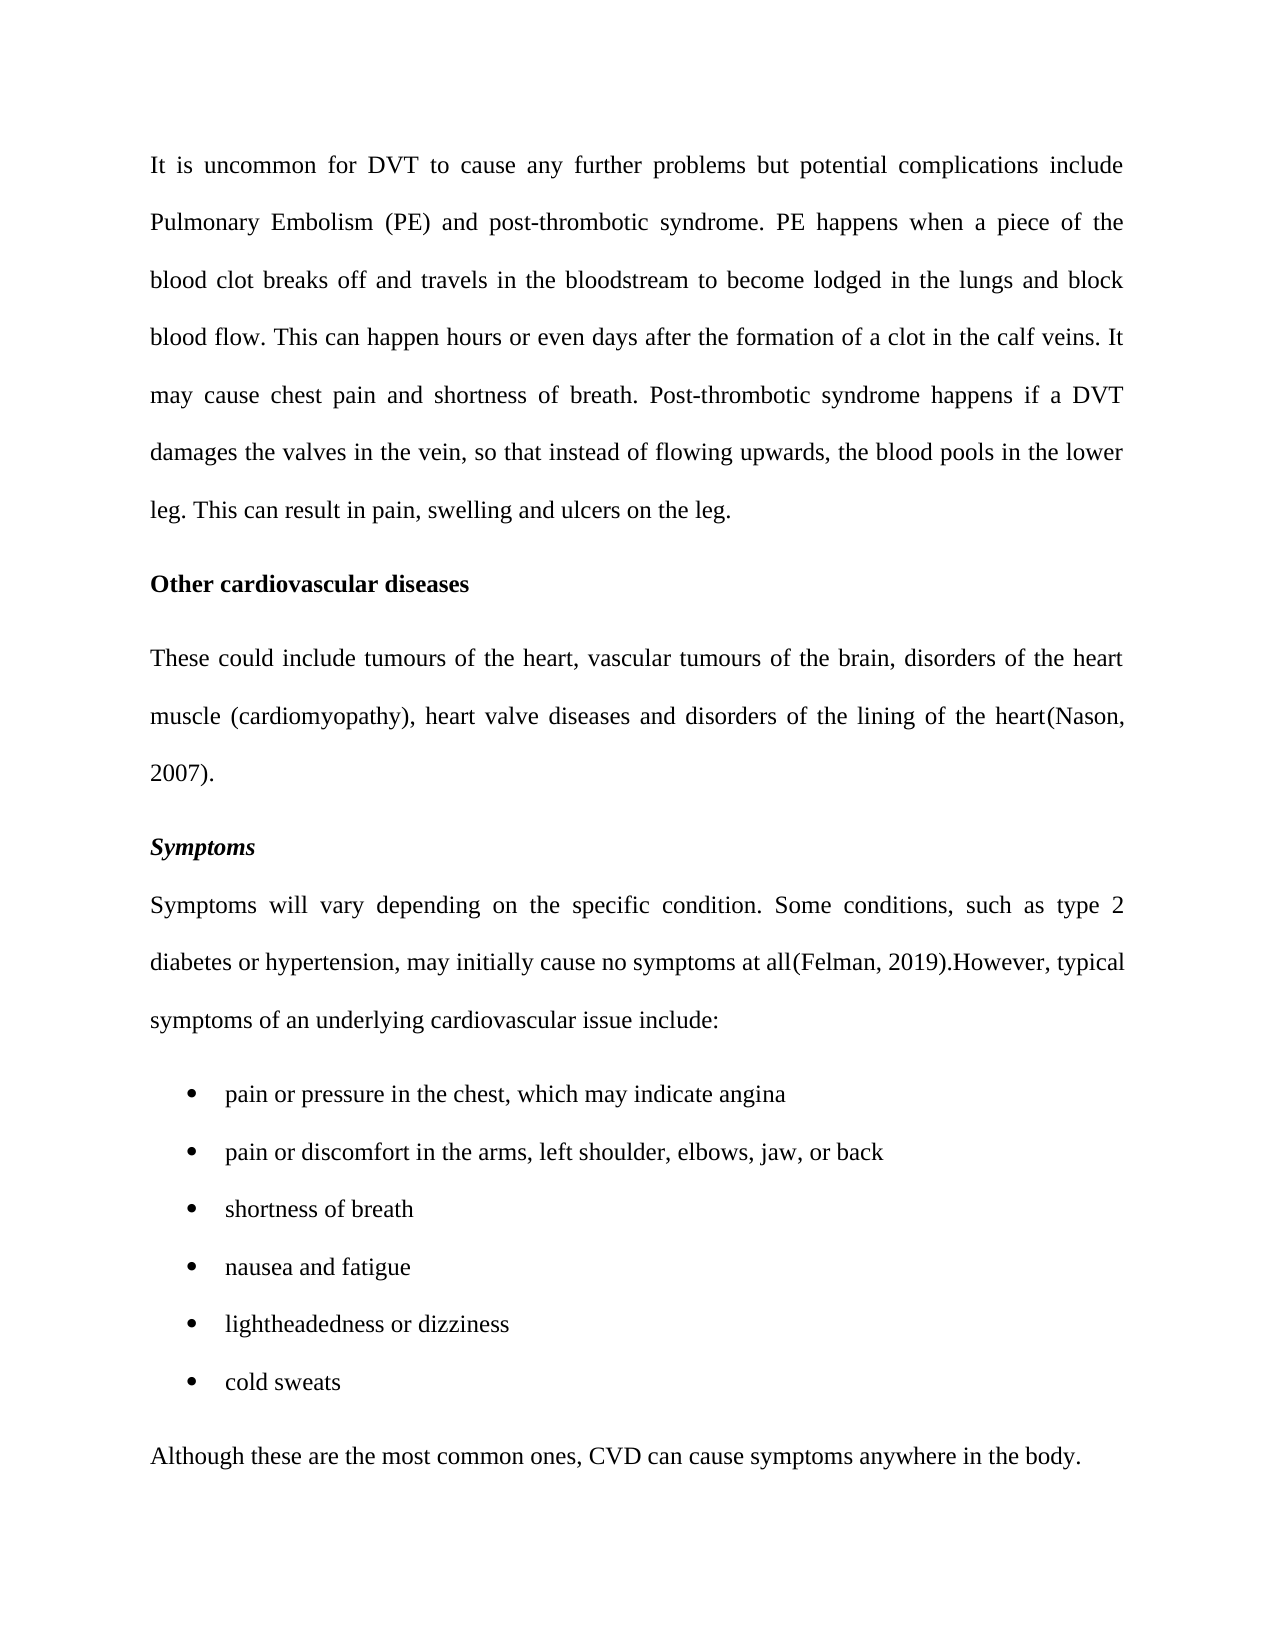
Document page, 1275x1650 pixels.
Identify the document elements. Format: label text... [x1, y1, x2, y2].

list nausea and fatigue [187, 1252, 1125, 1280]
list pain or pressure in the chest, which may indicate angina [187, 1079, 1125, 1108]
list shortness of breath [187, 1194, 1125, 1223]
text It is uncommon for DVT to cause any further problems but potential complications include Pulmonary Embolism (PE) and post-thrombotic syndrome. PE happens when a piece of the blood clot breaks off and travels in the bloodstream to become lodged in the lungs and block blood flow. This can happen hours or even days after the formation of a clot in the calf veins. It may cause chest pain and shortness of breath. Post-thrombotic syndrome happens if a DVT damages the valves in the vein, so that instead of flowing upwards, the blood pools in the lower leg. This can result in pain, swelling and ulcers on the leg. [150, 150, 1125, 524]
subtitle Symptoms [150, 832, 1125, 861]
text Although these are the most common ones, CVD can cause symptoms anywhere in the body. [150, 1441, 1125, 1469]
list pain or discomfort in the arms, left shoulder, elbows, jaw, or back [187, 1137, 1125, 1165]
text Other cardiovascular diseases [150, 569, 1125, 598]
list cold sweats [187, 1367, 1125, 1395]
list lightheadedness or dizziness [187, 1309, 1125, 1338]
text These could include tumours of the heart, vascular tumours of the brain, disorders of the heart muscle (cardiomyopathy), heart valve diseases and disorders of the lining of the heart(Nason, 2007). [150, 643, 1125, 787]
text Symptoms will vary depending on the specific condition. Some conditions, such as type 2 diabetes or hypertension, may initially cause no symptoms at all(Felman, 2019).However, typical symptoms of an underlying cardiovascular issue include: [150, 890, 1125, 1034]
